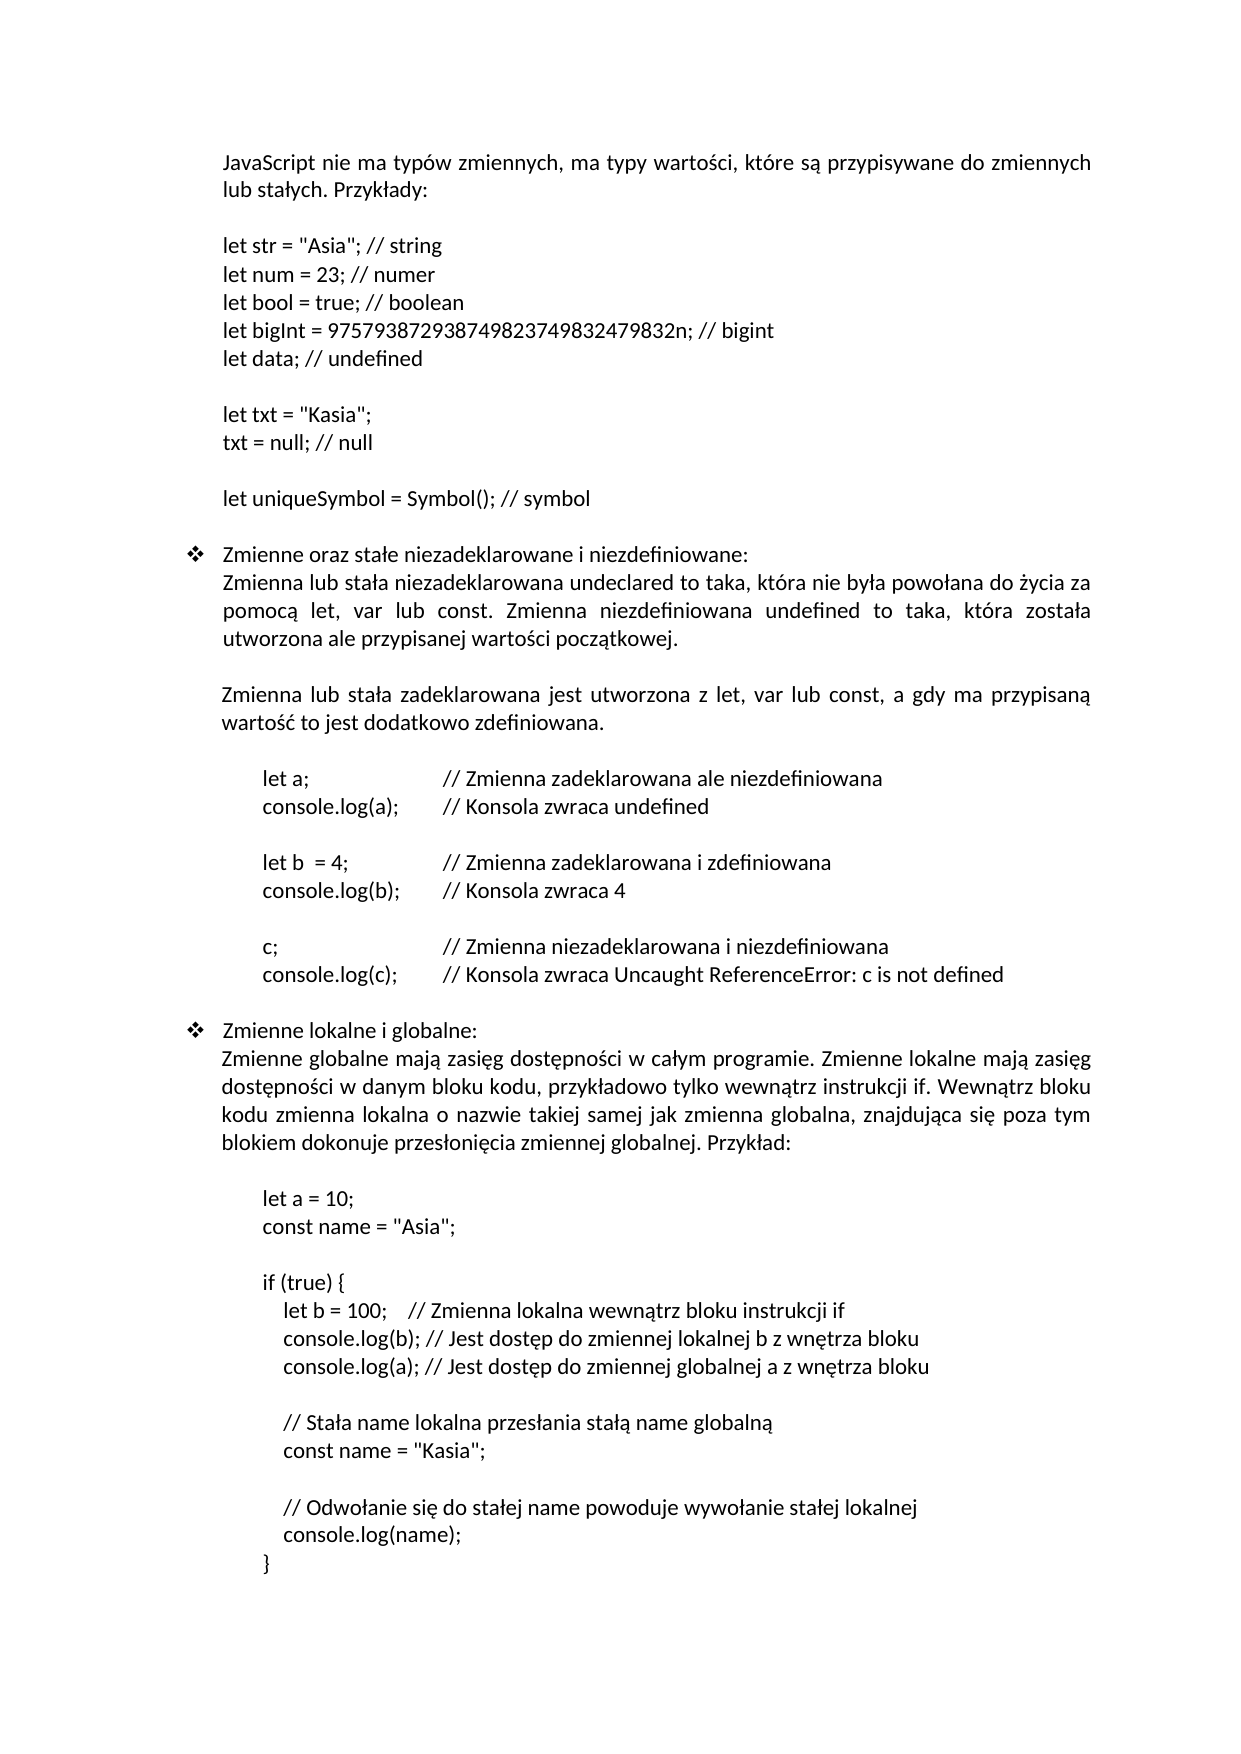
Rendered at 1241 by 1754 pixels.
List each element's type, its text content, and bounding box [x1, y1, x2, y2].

list Zmienne lokalne i globalne: [185, 1016, 1093, 1044]
text console.log(b); // Konsola zwraca 4 [221, 876, 1093, 904]
text console.log(a); // Konsola zwraca undefined [221, 792, 1093, 820]
text if (true) { [221, 1268, 1093, 1296]
text // Stała name lokalna przesłania stałą name globalną [221, 1408, 1093, 1437]
text const name = "Asia"; [221, 1212, 1093, 1240]
text console.log(name); [221, 1521, 1093, 1549]
text c; // Zmienna niezadeklarowana i niezdefiniowana [221, 932, 1093, 960]
list let uniqueSymbol = Symbol(); // symbol [223, 484, 1093, 512]
list let data; // undefined [223, 344, 1093, 372]
text console.log(a); // Jest dostęp do zmiennej globalnej a z wnętrza bloku [221, 1352, 1093, 1381]
text const name = "Kasia"; [221, 1437, 1093, 1464]
list let bigInt = 975793872938749823749832479832n; // bigint [223, 316, 1093, 344]
list let bool = true; // boolean [223, 288, 1093, 316]
text } [221, 1549, 1093, 1577]
list let txt = "Kasia"; [223, 400, 1093, 428]
text Zmienne globalne mają zasięg dostępności w całym programie. Zmienne lokalne mają zasięg dostępności w danym bloku kodu, przykładowo tylko wewnątrz instrukcji if. Wewnątrz bloku kodu zmienna lokalna o nazwie takiej samej jak zmienna globalna, znajdująca się poza tym blokiem dokonuje przesłonięcia zmiennej globalnej. Przykład: [221, 1044, 1093, 1156]
text let b = 100; // Zmienna lokalna wewnątrz bloku instrukcji if [221, 1296, 1093, 1324]
text let a; // Zmienna zadeklarowana ale niezdefiniowana [221, 764, 1093, 792]
text let a = 10; [221, 1184, 1093, 1212]
list txt = null; // null [223, 428, 1093, 456]
text console.log(c); // Konsola zwraca Uncaught ReferenceError: c is not defined [221, 960, 1093, 988]
list Zmienne oraz stałe niezadeklarowane i niezdefiniowane: [185, 540, 1093, 568]
text // Odwołanie się do stałej name powoduje wywołanie stałej lokalnej [221, 1493, 1093, 1521]
list let str = "Asia"; // string [223, 232, 1093, 260]
list let num = 23; // numer [223, 260, 1093, 288]
text console.log(b); // Jest dostęp do zmiennej lokalnej b z wnętrza bloku [221, 1324, 1093, 1352]
text Zmienna lub stała zadeklarowana jest utworzona z let, var lub const, a gdy ma przypisaną wartość to jest dodatkowo zdefiniowana. [221, 680, 1093, 736]
list Zmienna lub stała niezadeklarowana undeclared to taka, która nie była powołana do życia za pomocą let, var lub const. Zmienna niezdefiniowana undefined to taka, która została utworzona ale przypisanej wartości początkowej. [223, 568, 1093, 652]
text let b = 4; // Zmienna zadeklarowana i zdefiniowana [221, 848, 1093, 876]
list JavaScript nie ma typów zmiennych, ma typy wartości, które są przypisywane do zmiennych lub stałych. Przykłady: [223, 148, 1093, 204]
